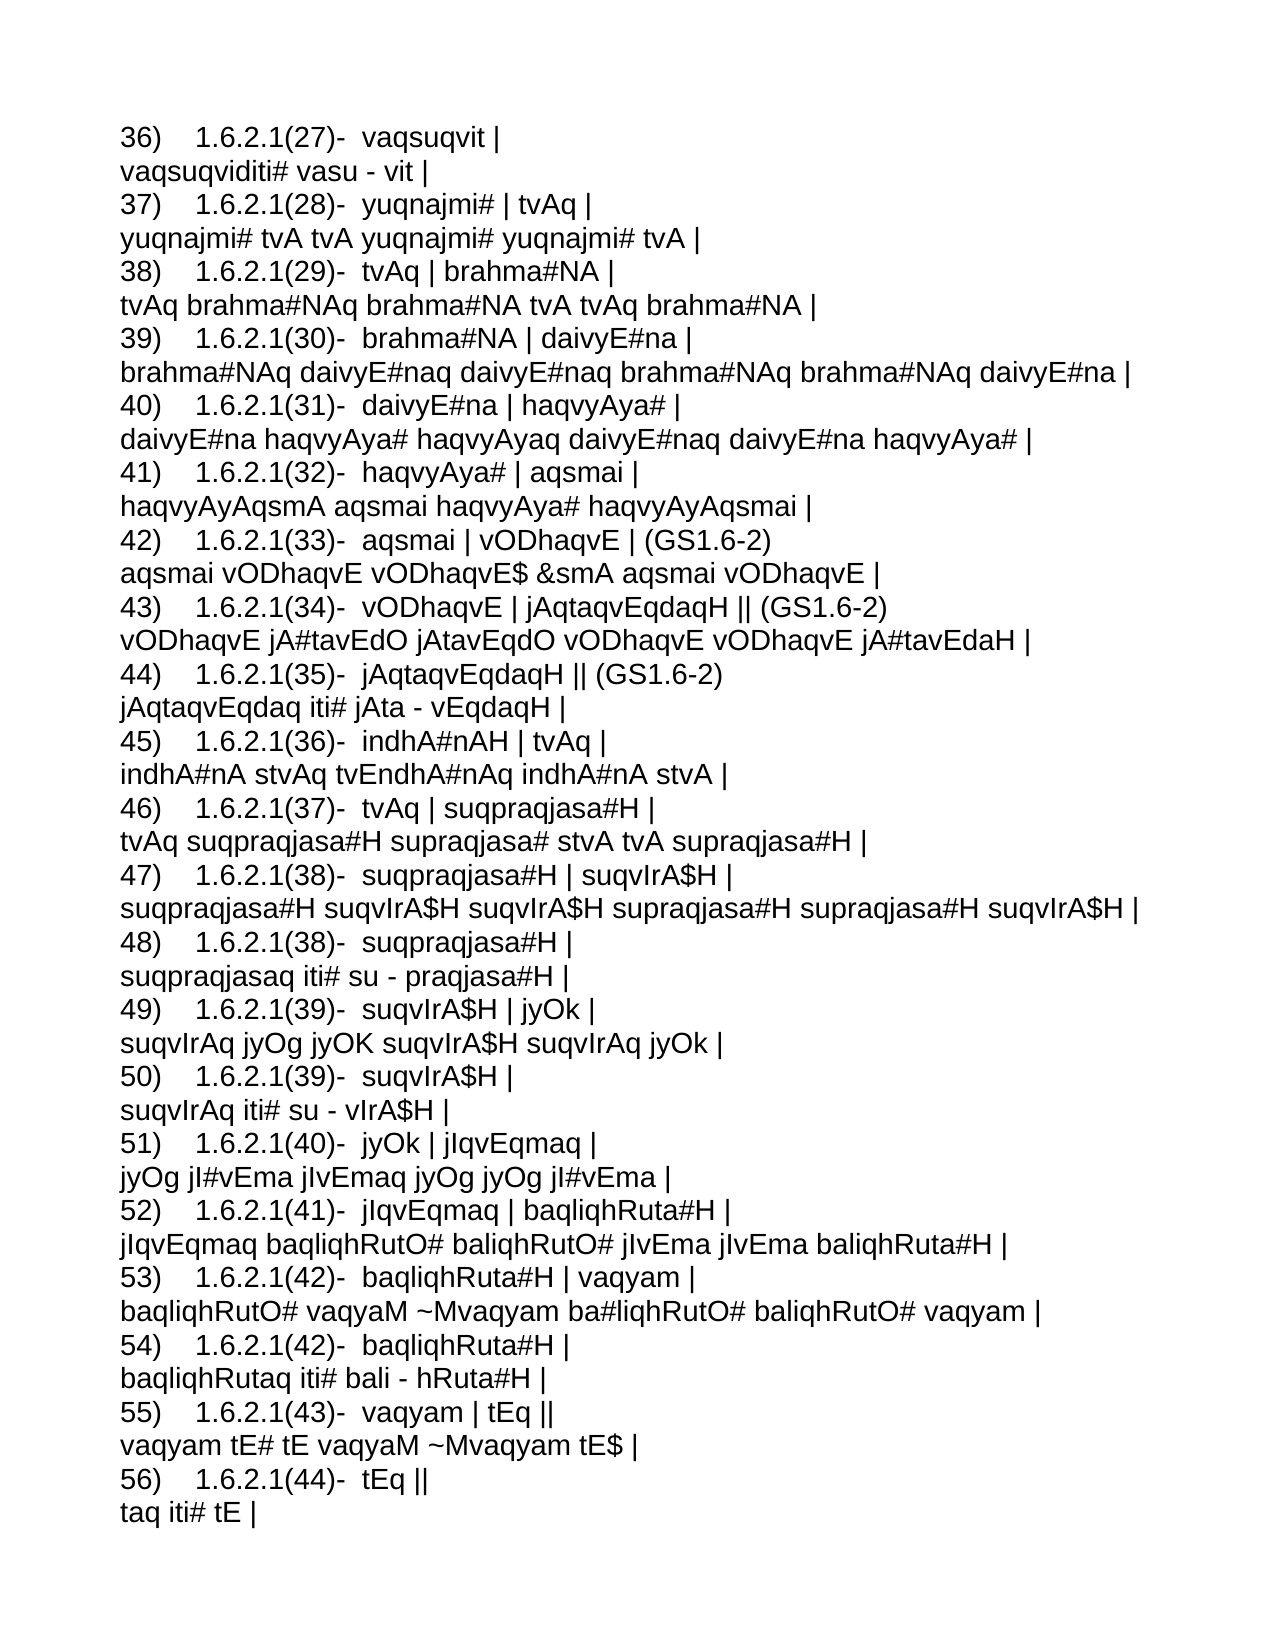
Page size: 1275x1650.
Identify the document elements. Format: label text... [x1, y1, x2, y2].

text 50) 1.6.2.1(39)- suqvIrA$H | [120, 1059, 1200, 1093]
text 53) 1.6.2.1(42)- baqliqhRuta#H | vaqyam | [120, 1260, 1200, 1294]
text 40) 1.6.2.1(31)- daivyE#na | haqvyAya# | [120, 388, 1200, 422]
text baqliqhRutO# vaqyaM ~Mvaqyam ba#liqhRutO# baliqhRutO# vaqyam | [120, 1294, 1200, 1327]
text jAqtaqvEqdaq iti# jAta - vEqdaqH | [120, 690, 1200, 724]
text vaqyam tE# tE vaqyaM ~Mvaqyam tE$ | [120, 1428, 1200, 1462]
text 41) 1.6.2.1(32)- haqvyAya# | aqsmai | [120, 455, 1200, 489]
text 55) 1.6.2.1(43)- vaqyam | tEq || [120, 1394, 1200, 1428]
text aqsmai vODhaqvE vODhaqvE$ &smA aqsmai vODhaqvE | [120, 556, 1200, 589]
text 52) 1.6.2.1(41)- jIqvEqmaq | baqliqhRuta#H | [120, 1193, 1200, 1227]
text haqvyAyAqsmA aqsmai haqvyAya# haqvyAyAqsmai | [120, 489, 1200, 522]
text suqpraqjasaq iti# su - praqjasa#H | [120, 958, 1200, 992]
text suqvIrAq jyOg jyOK suqvIrA$H suqvIrAq jyOk | [120, 1026, 1200, 1059]
text 48) 1.6.2.1(38)- suqpraqjasa#H | [120, 925, 1200, 958]
text 51) 1.6.2.1(40)- jyOk | jIqvEqmaq | [120, 1126, 1200, 1160]
text tvAq brahma#NAq brahma#NA tvA tvAq brahma#NA | [120, 288, 1200, 321]
text suqvIrAq iti# su - vIrA$H | [120, 1093, 1200, 1126]
text 39) 1.6.2.1(30)- brahma#NA | daivyE#na | [120, 321, 1200, 355]
text 45) 1.6.2.1(36)- indhA#nAH | tvAq | [120, 724, 1200, 757]
text 47) 1.6.2.1(38)- suqpraqjasa#H | suqvIrA$H | [120, 858, 1200, 891]
text 38) 1.6.2.1(29)- tvAq | brahma#NA | [120, 254, 1200, 288]
text 43) 1.6.2.1(34)- vODhaqvE | jAqtaqvEqdaqH || (GS1.6-2) [120, 589, 1200, 623]
text 54) 1.6.2.1(42)- baqliqhRuta#H | [120, 1327, 1200, 1361]
text 44) 1.6.2.1(35)- jAqtaqvEqdaqH || (GS1.6-2) [120, 657, 1200, 690]
text 49) 1.6.2.1(39)- suqvIrA$H | jyOk | [120, 992, 1200, 1026]
text 46) 1.6.2.1(37)- tvAq | suqpraqjasa#H | [120, 791, 1200, 824]
text 37) 1.6.2.1(28)- yuqnajmi# | tvAq | [120, 187, 1200, 221]
text suqpraqjasa#H suqvIrA$H suqvIrA$H supraqjasa#H supraqjasa#H suqvIrA$H | [120, 891, 1200, 925]
text vODhaqvE jA#tavEdO jAtavEqdO vODhaqvE vODhaqvE jA#tavEdaH | [120, 623, 1200, 657]
text jIqvEqmaq baqliqhRutO# baliqhRutO# jIvEma jIvEma baliqhRuta#H | [120, 1227, 1200, 1260]
text 36) 1.6.2.1(27)- vaqsuqvit | [120, 120, 1200, 153]
text vaqsuqviditi# vasu - vit | [120, 153, 1200, 187]
text daivyE#na haqvyAya# haqvyAyaq daivyE#naq daivyE#na haqvyAya# | [120, 422, 1200, 455]
text taq iti# tE | [120, 1495, 1200, 1529]
text baqliqhRutaq iti# bali - hRuta#H | [120, 1361, 1200, 1394]
text 56) 1.6.2.1(44)- tEq || [120, 1462, 1200, 1495]
text brahma#NAq daivyE#naq daivyE#naq brahma#NAq brahma#NAq daivyE#na | [120, 355, 1200, 388]
text yuqnajmi# tvA tvA yuqnajmi# yuqnajmi# tvA | [120, 221, 1200, 254]
text tvAq suqpraqjasa#H supraqjasa# stvA tvA supraqjasa#H | [120, 824, 1200, 858]
text indhA#nA stvAq tvEndhA#nAq indhA#nA stvA | [120, 757, 1200, 791]
text 42) 1.6.2.1(33)- aqsmai | vODhaqvE | (GS1.6-2) [120, 522, 1200, 556]
text jyOg jI#vEma jIvEmaq jyOg jyOg jI#vEma | [120, 1160, 1200, 1193]
